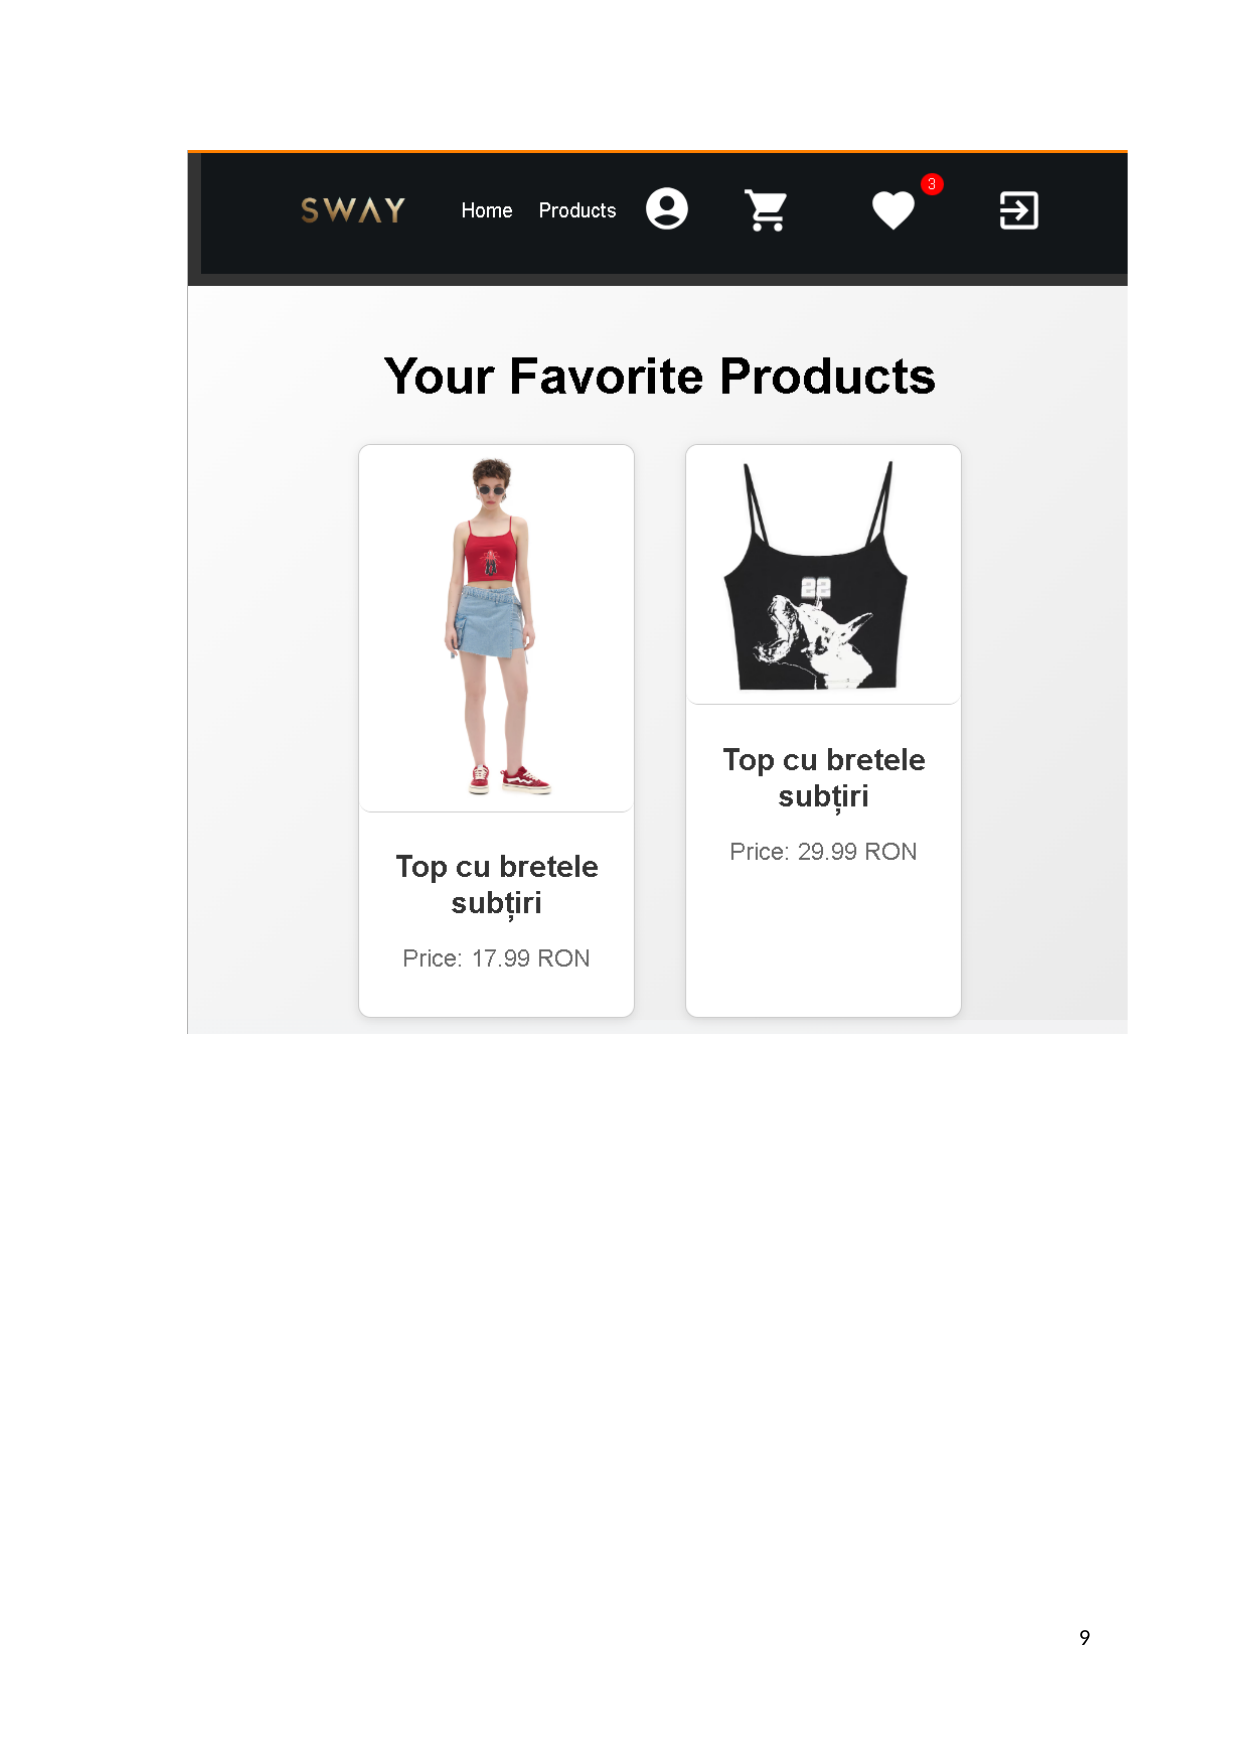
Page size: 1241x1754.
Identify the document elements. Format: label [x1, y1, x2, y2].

picture [187, 150, 1128, 1034]
